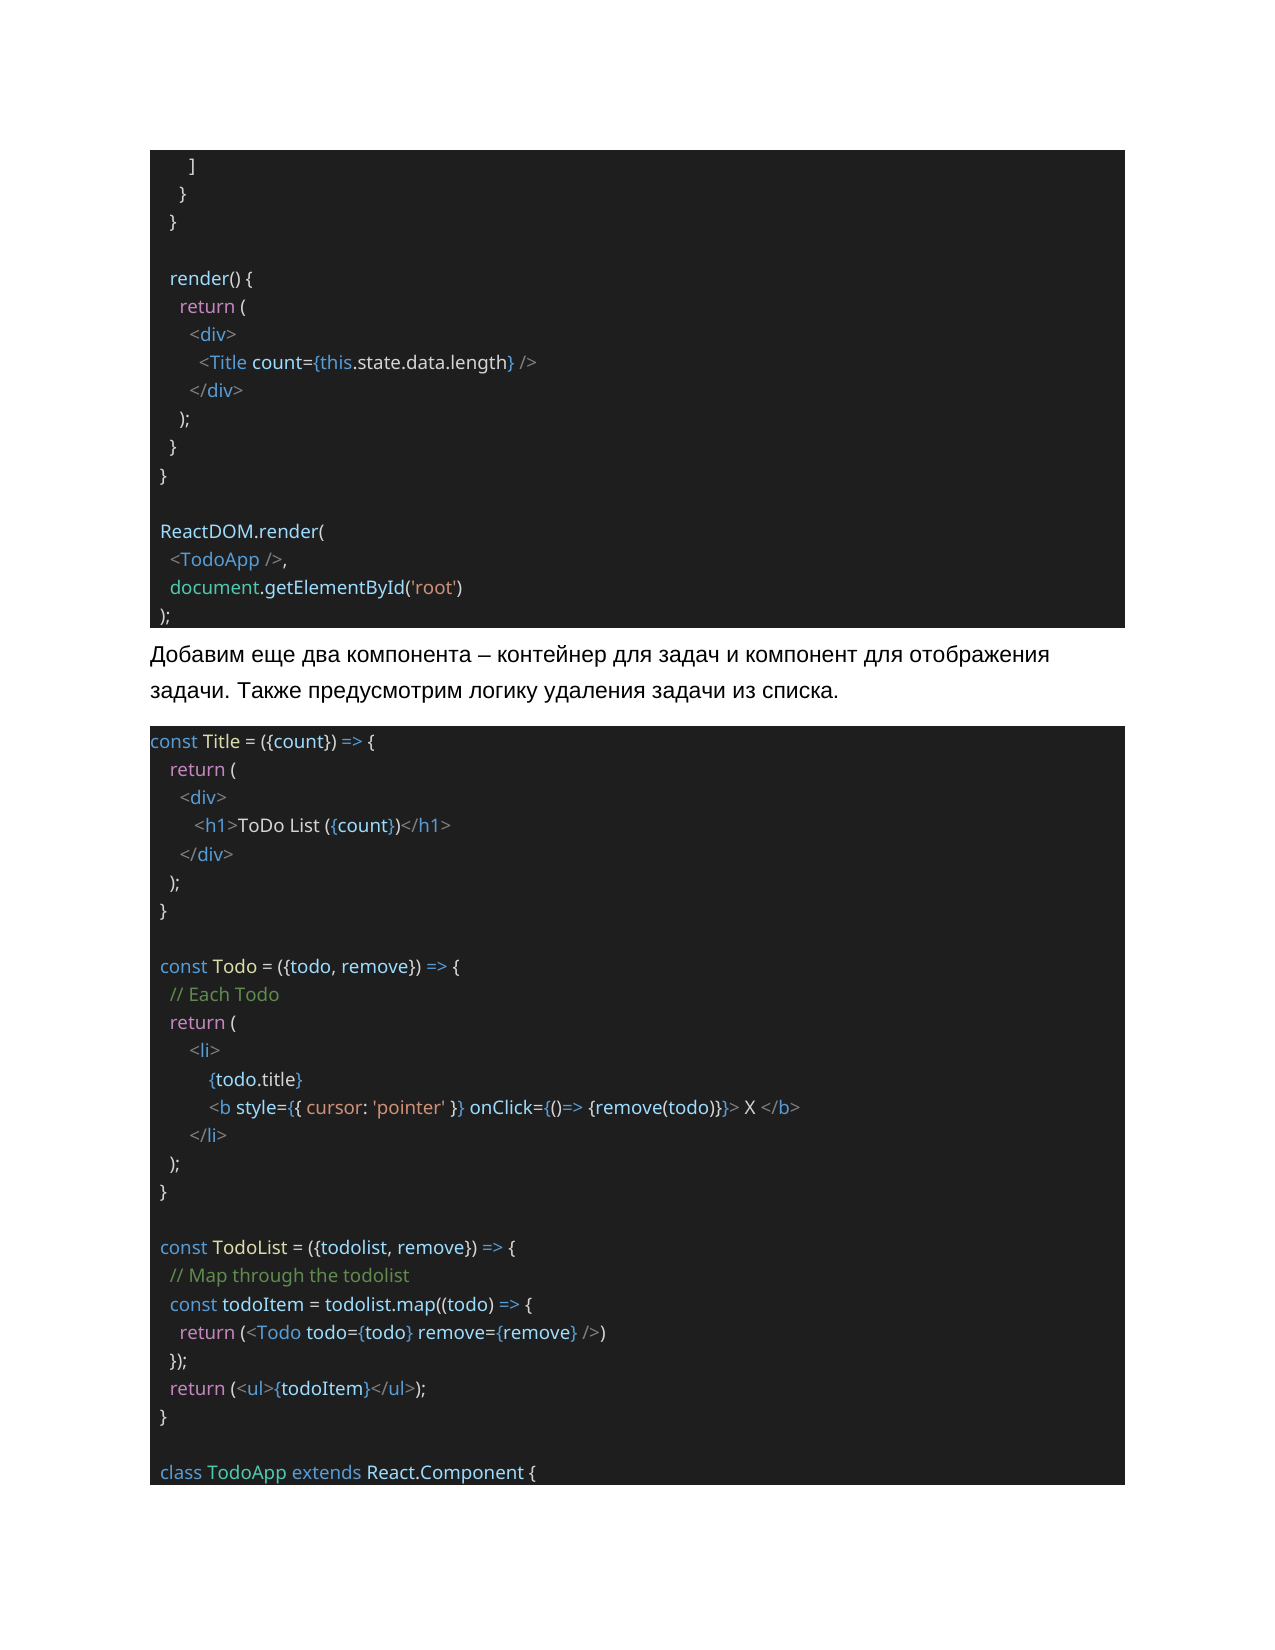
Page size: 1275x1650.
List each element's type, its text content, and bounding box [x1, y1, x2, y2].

text </div> [150, 838, 1125, 866]
text ); [150, 866, 1125, 894]
text } [150, 1401, 1125, 1429]
text return ( [150, 1007, 1125, 1035]
text }); [150, 1344, 1125, 1373]
text <TodoApp />, [150, 544, 1125, 572]
text <Title count={this.state.data.length} /> [150, 347, 1125, 375]
text ); [150, 403, 1125, 431]
text <h1>ToDo List ({count})</h1> [150, 810, 1125, 838]
text <div> [150, 319, 1125, 347]
text } [150, 206, 1125, 234]
text <b style={{ cursor: 'pointer' }} onClick={()=> {remove(todo)}}> X </b> [150, 1091, 1125, 1119]
text return ( [150, 754, 1125, 782]
text render() { [150, 262, 1125, 291]
text document.getElementById('root') [150, 572, 1125, 600]
text ); [150, 600, 1125, 628]
text const TodoList = ({todolist, remove}) => { [150, 1232, 1125, 1260]
text } [150, 459, 1125, 487]
text ] [150, 150, 1125, 178]
text return (<ul>{todoItem}</ul>); [150, 1373, 1125, 1401]
text return (<Todo todo={todo} remove={remove} />) [150, 1316, 1125, 1344]
text </div> [150, 375, 1125, 403]
text const todoItem = todolist.map((todo) => { [150, 1288, 1125, 1316]
text } [150, 178, 1125, 206]
text const Todo = ({todo, remove}) => { [150, 951, 1125, 979]
text // Map through the todolist [150, 1260, 1125, 1288]
text ReactDOM.render( [150, 516, 1125, 544]
text } [150, 431, 1125, 459]
text <div> [150, 782, 1125, 810]
text {todo.title} [150, 1063, 1125, 1091]
text } [150, 1176, 1125, 1204]
text } [150, 894, 1125, 923]
text </li> [150, 1119, 1125, 1148]
text // Each Todo [150, 979, 1125, 1007]
text const Title = ({count}) => { [150, 726, 1125, 754]
text return ( [150, 291, 1125, 319]
text ); [150, 1148, 1125, 1176]
text class TodoApp extends React.Component { [150, 1457, 1125, 1485]
text Добавим еще два компонента – контейнер для задач и компонент для отображения задачи. Также предусмотрим логику удаления задачи из списка. [150, 641, 1125, 703]
text <li> [150, 1035, 1125, 1063]
